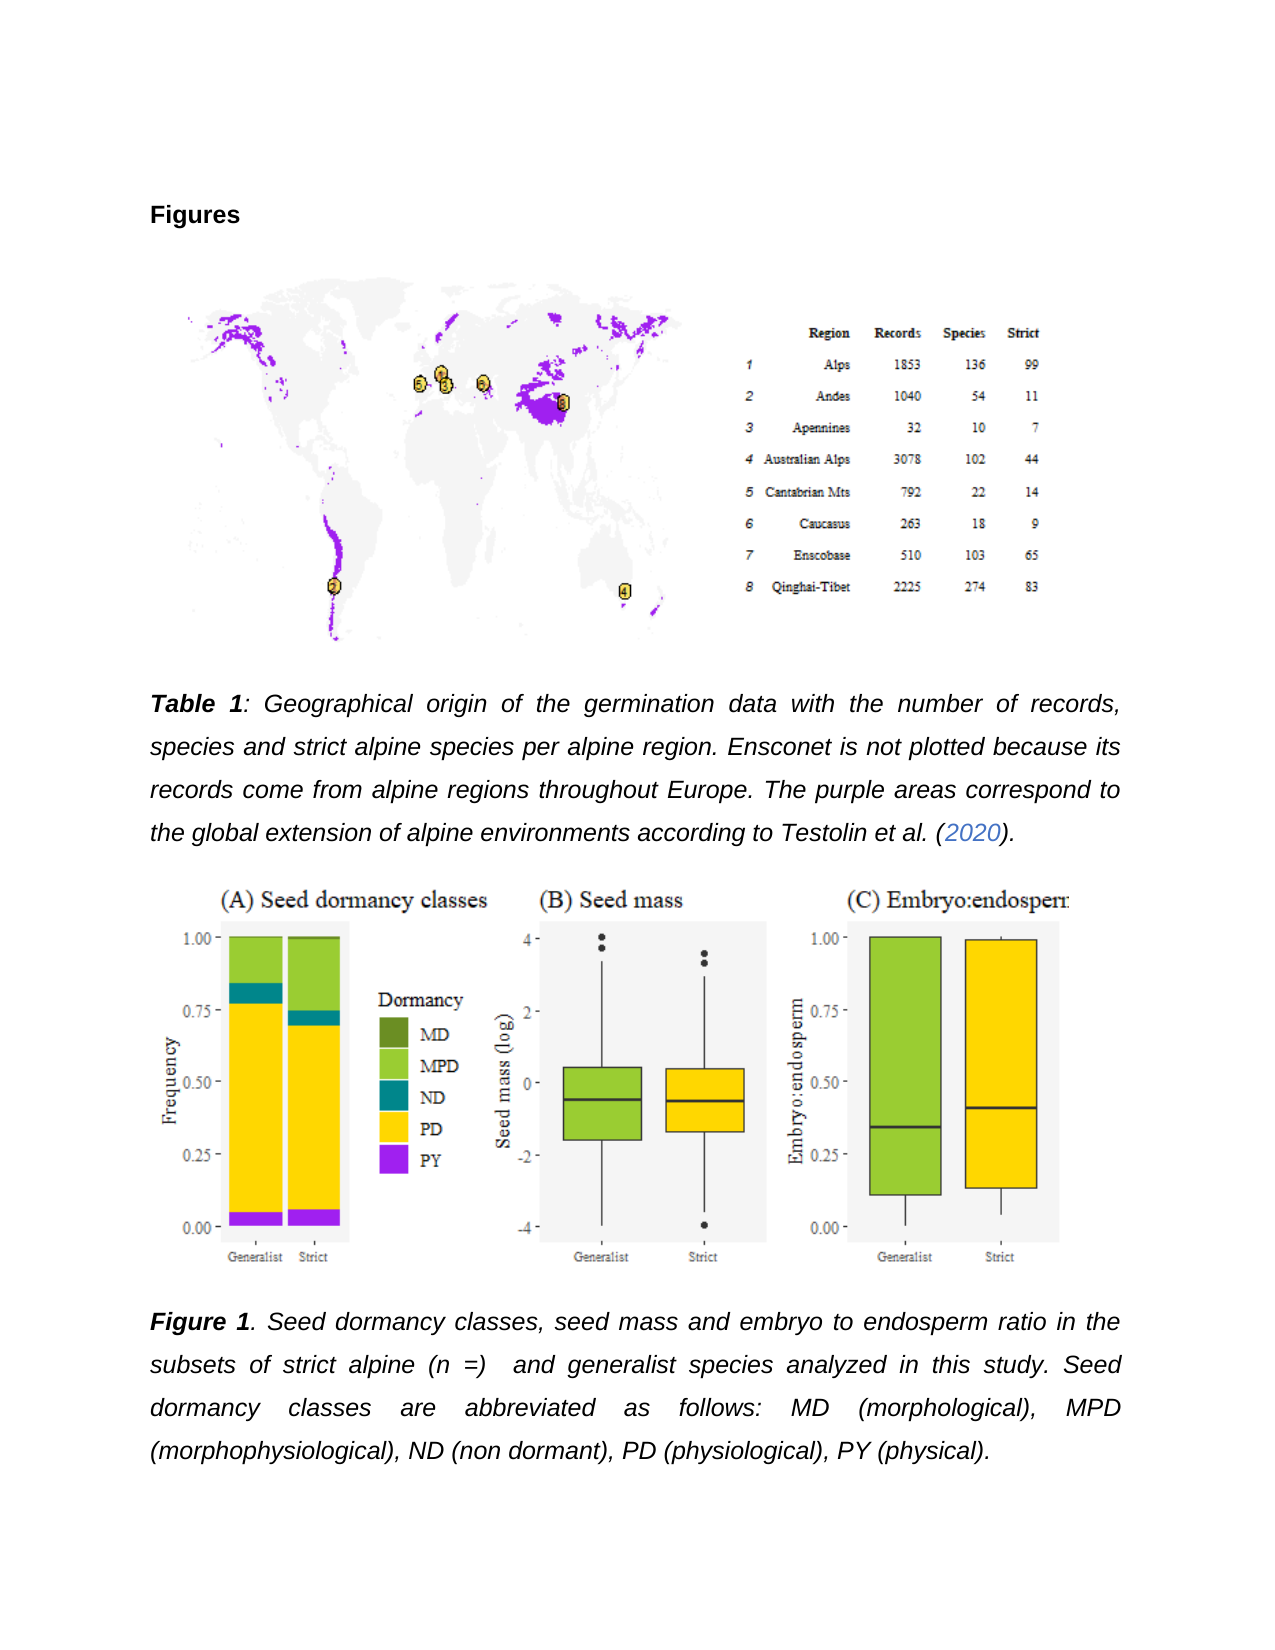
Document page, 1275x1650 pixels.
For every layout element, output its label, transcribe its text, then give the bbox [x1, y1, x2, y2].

picture [150, 261, 1069, 656]
text Table 1: Geographical origin of the germination data with the number of records, species and strict alpine species per alpine region. Ensconet is not plotted because its records come from alpine regions throughout Europe. The purple areas correspond to the global extension of alpine environments according to Testolin et al. (2020). [150, 689, 1125, 847]
picture [150, 880, 1069, 1274]
subtitle Figures [150, 200, 1125, 229]
text Figure 1. Seed dormancy classes, seed mass and embryo to endosperm ratio in the subsets of strict alpine (n =) and generalist species analyzed in this study. Seed dormancy classes are abbreviated as follows: MD (morphological), MPD (morphophysiological), ND (non dormant), PD (physiological), PY (physical). [150, 1307, 1125, 1465]
